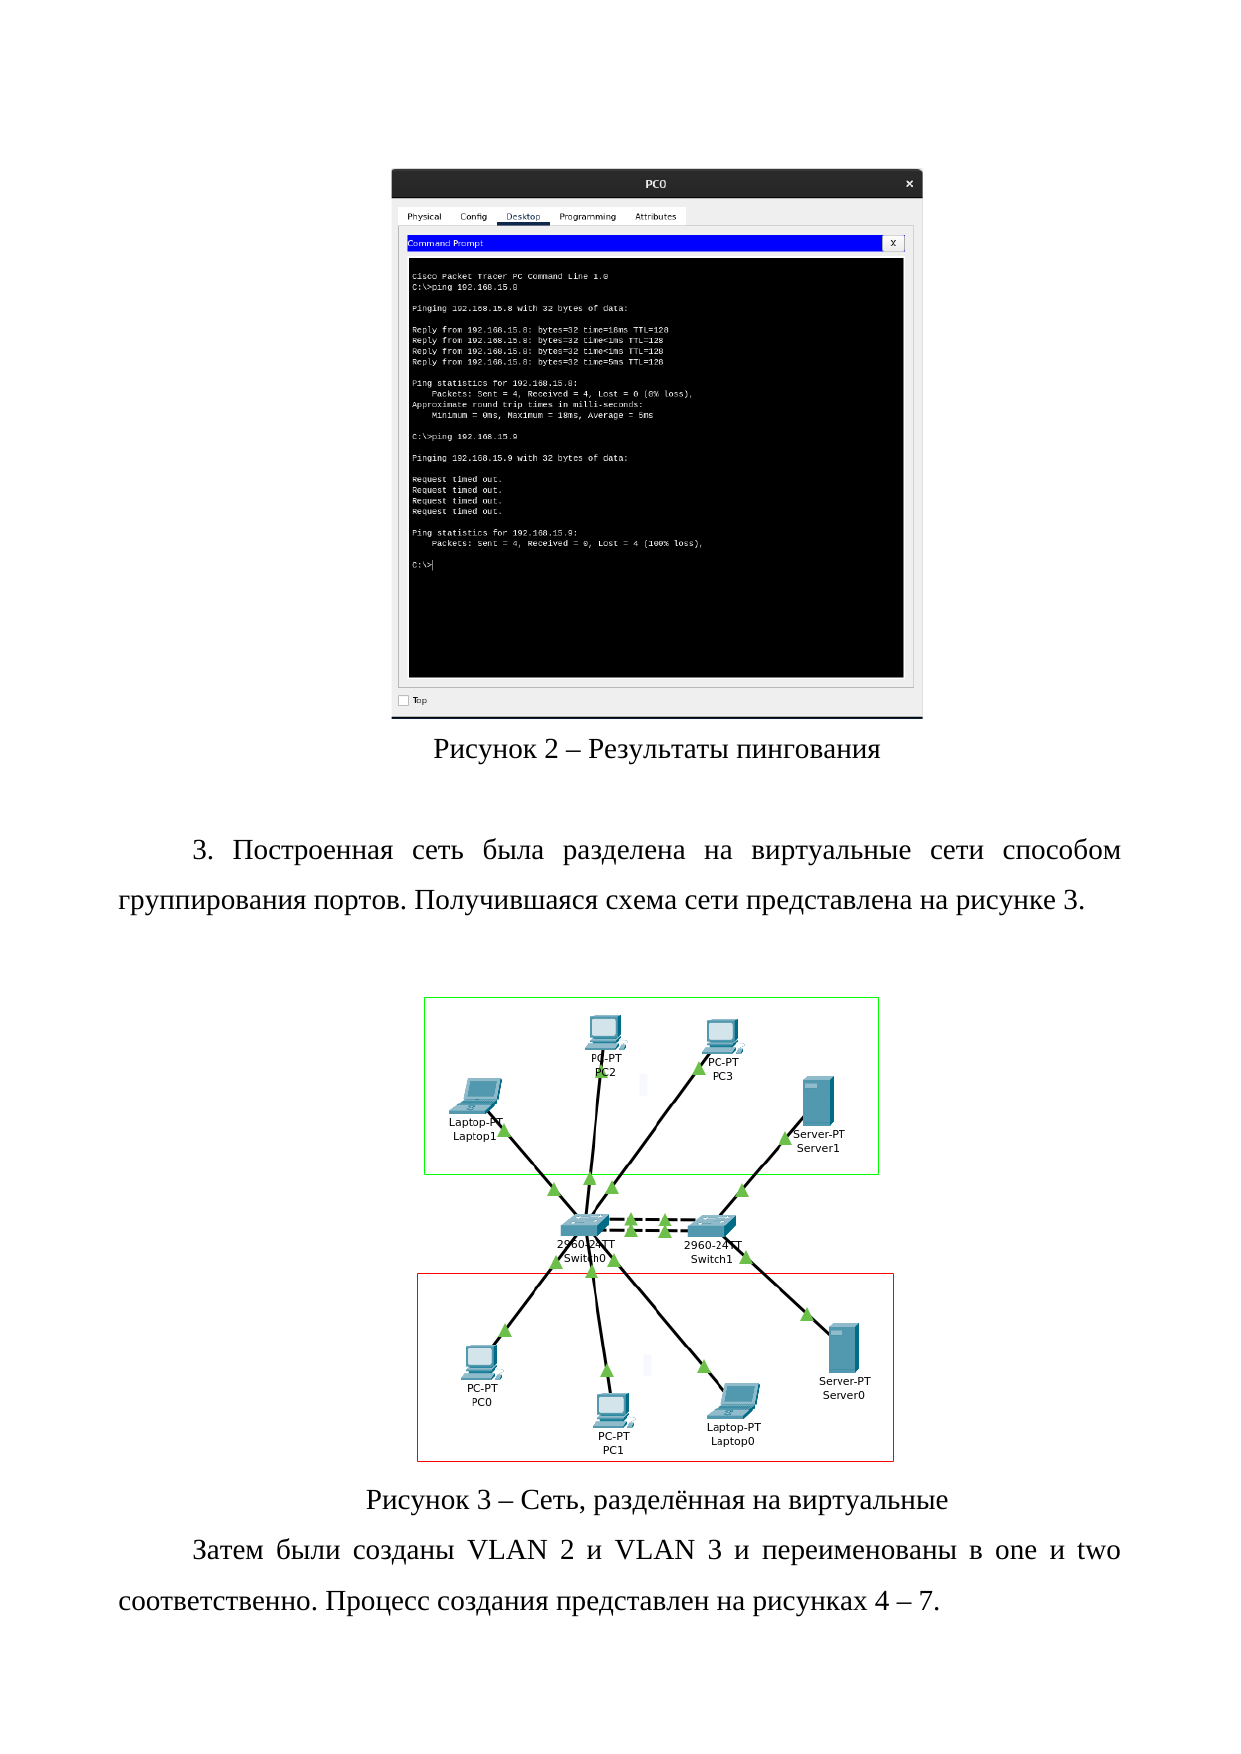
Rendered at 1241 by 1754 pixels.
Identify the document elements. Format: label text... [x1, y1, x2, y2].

text Рисунок 2 – Результаты пингования [118, 731, 1122, 765]
text Рисунок 3 – Сеть, разделённая на виртуальные [118, 1482, 1122, 1516]
picture [412, 983, 902, 1469]
text 3. Построенная сеть была разделена на виртуальные сети способом группирования портов. Получившаяся схема сети представлена на рисунке 3. [118, 832, 1122, 916]
picture [391, 168, 923, 719]
text Затем были созданы VLAN 2 и VLAN 3 и переименованы в one и two соответственно. Процесс создания представлен на рисунках 4 – 7. [118, 1532, 1122, 1616]
